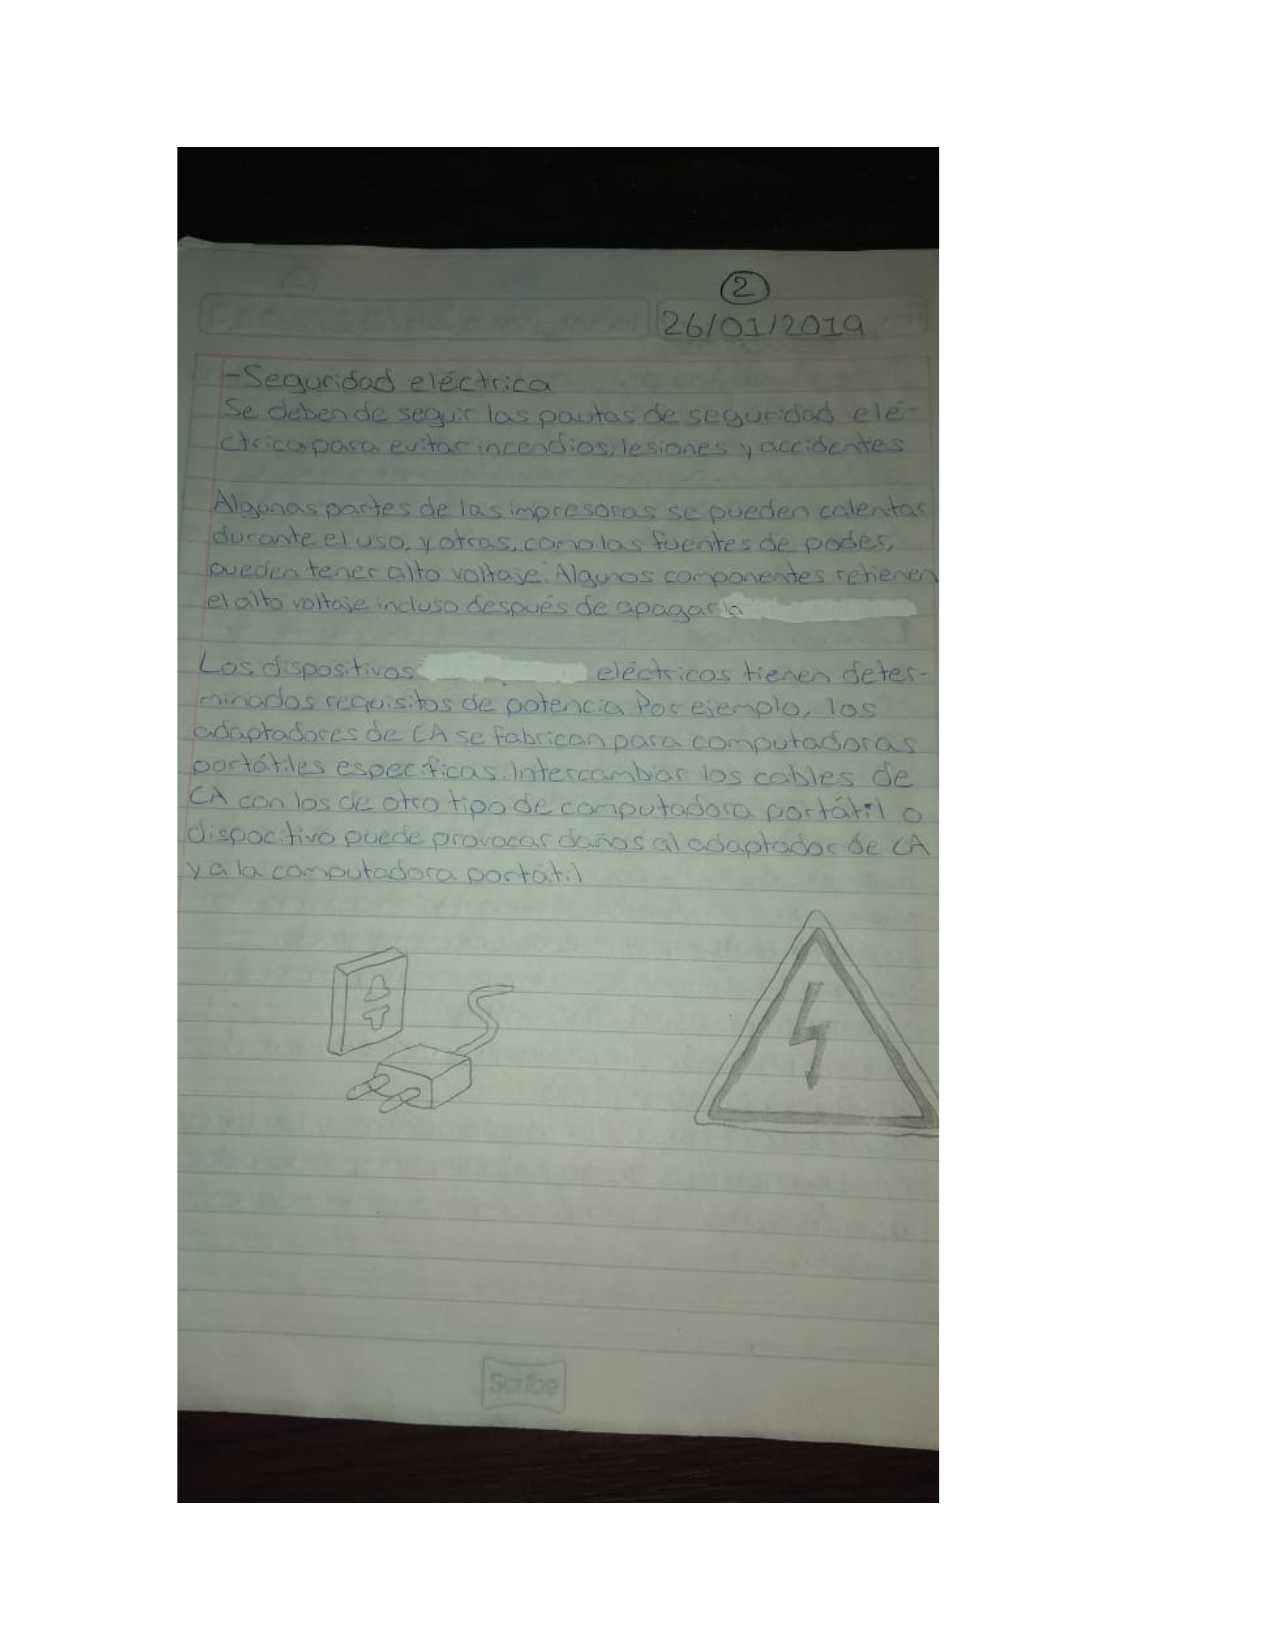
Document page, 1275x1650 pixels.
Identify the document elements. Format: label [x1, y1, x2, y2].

picture [177, 147, 940, 1503]
